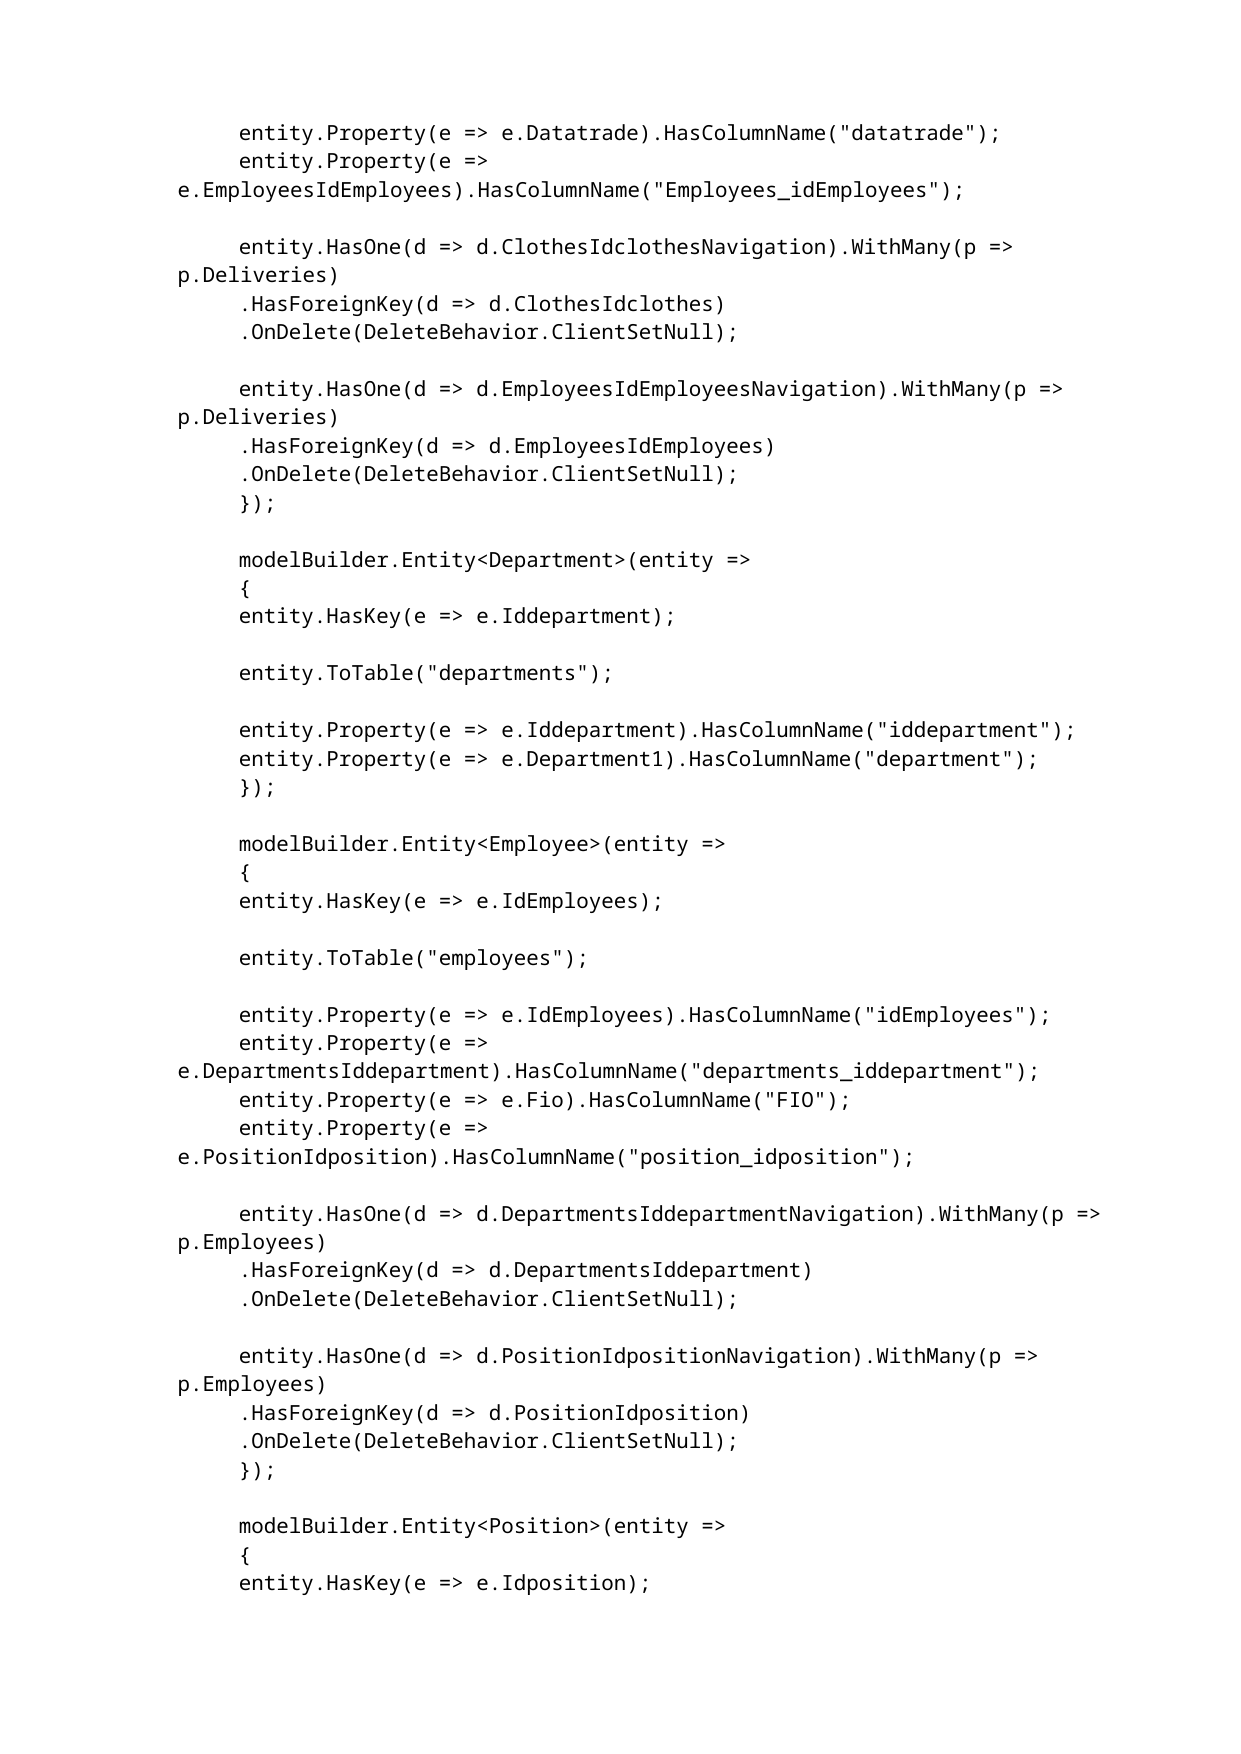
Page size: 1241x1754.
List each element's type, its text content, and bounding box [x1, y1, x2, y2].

text entity.HasKey(e => e.Idposition); [177, 1568, 1152, 1597]
text }); [177, 772, 1152, 801]
text .OnDelete(DeleteBehavior.ClientSetNull); [177, 1426, 1152, 1455]
text modelBuilder.Entity<Employee>(entity => [177, 829, 1152, 857]
text entity.Property(e => e.PositionIdposition).HasColumnName("position_idposition"); [177, 1113, 1152, 1170]
text }); [177, 488, 1152, 516]
text .HasForeignKey(d => d.PositionIdposition) [177, 1398, 1152, 1426]
text entity.Property(e => e.Iddepartment).HasColumnName("iddepartment"); [177, 715, 1152, 744]
text modelBuilder.Entity<Position>(entity => [177, 1512, 1152, 1540]
text { [177, 857, 1152, 886]
text entity.Property(e => e.Datatrade).HasColumnName("datatrade"); [177, 118, 1152, 147]
text entity.ToTable("employees"); [177, 943, 1152, 971]
text entity.HasKey(e => e.Iddepartment); [177, 602, 1152, 630]
text .OnDelete(DeleteBehavior.ClientSetNull); [177, 1284, 1152, 1312]
text entity.Property(e => e.Department1).HasColumnName("department"); [177, 744, 1152, 772]
text entity.Property(e => e.IdEmployees).HasColumnName("idEmployees"); [177, 1000, 1152, 1028]
text entity.HasOne(d => d.PositionIdpositionNavigation).WithMany(p => p.Employees) [177, 1341, 1152, 1398]
text .OnDelete(DeleteBehavior.ClientSetNull); [177, 459, 1152, 488]
text { [177, 573, 1152, 602]
text entity.ToTable("departments"); [177, 658, 1152, 687]
text modelBuilder.Entity<Department>(entity => [177, 545, 1152, 573]
text entity.HasOne(d => d.DepartmentsIddepartmentNavigation).WithMany(p => p.Employees) [177, 1199, 1152, 1256]
text .HasForeignKey(d => d.ClothesIdclothes) [177, 289, 1152, 317]
text .OnDelete(DeleteBehavior.ClientSetNull); [177, 317, 1152, 346]
text .HasForeignKey(d => d.DepartmentsIddepartment) [177, 1256, 1152, 1284]
text .HasForeignKey(d => d.EmployeesIdEmployees) [177, 431, 1152, 459]
text entity.Property(e => e.DepartmentsIddepartment).HasColumnName("departments_iddepartment"); [177, 1028, 1152, 1085]
text entity.HasKey(e => e.IdEmployees); [177, 886, 1152, 914]
text entity.Property(e => e.Fio).HasColumnName("FIO"); [177, 1085, 1152, 1113]
text }); [177, 1455, 1152, 1483]
text entity.Property(e => e.EmployeesIdEmployees).HasColumnName("Employees_idEmployees"); [177, 147, 1152, 203]
text { [177, 1540, 1152, 1568]
text entity.HasOne(d => d.EmployeesIdEmployeesNavigation).WithMany(p => p.Deliveries) [177, 374, 1152, 431]
text entity.HasOne(d => d.ClothesIdclothesNavigation).WithMany(p => p.Deliveries) [177, 232, 1152, 289]
